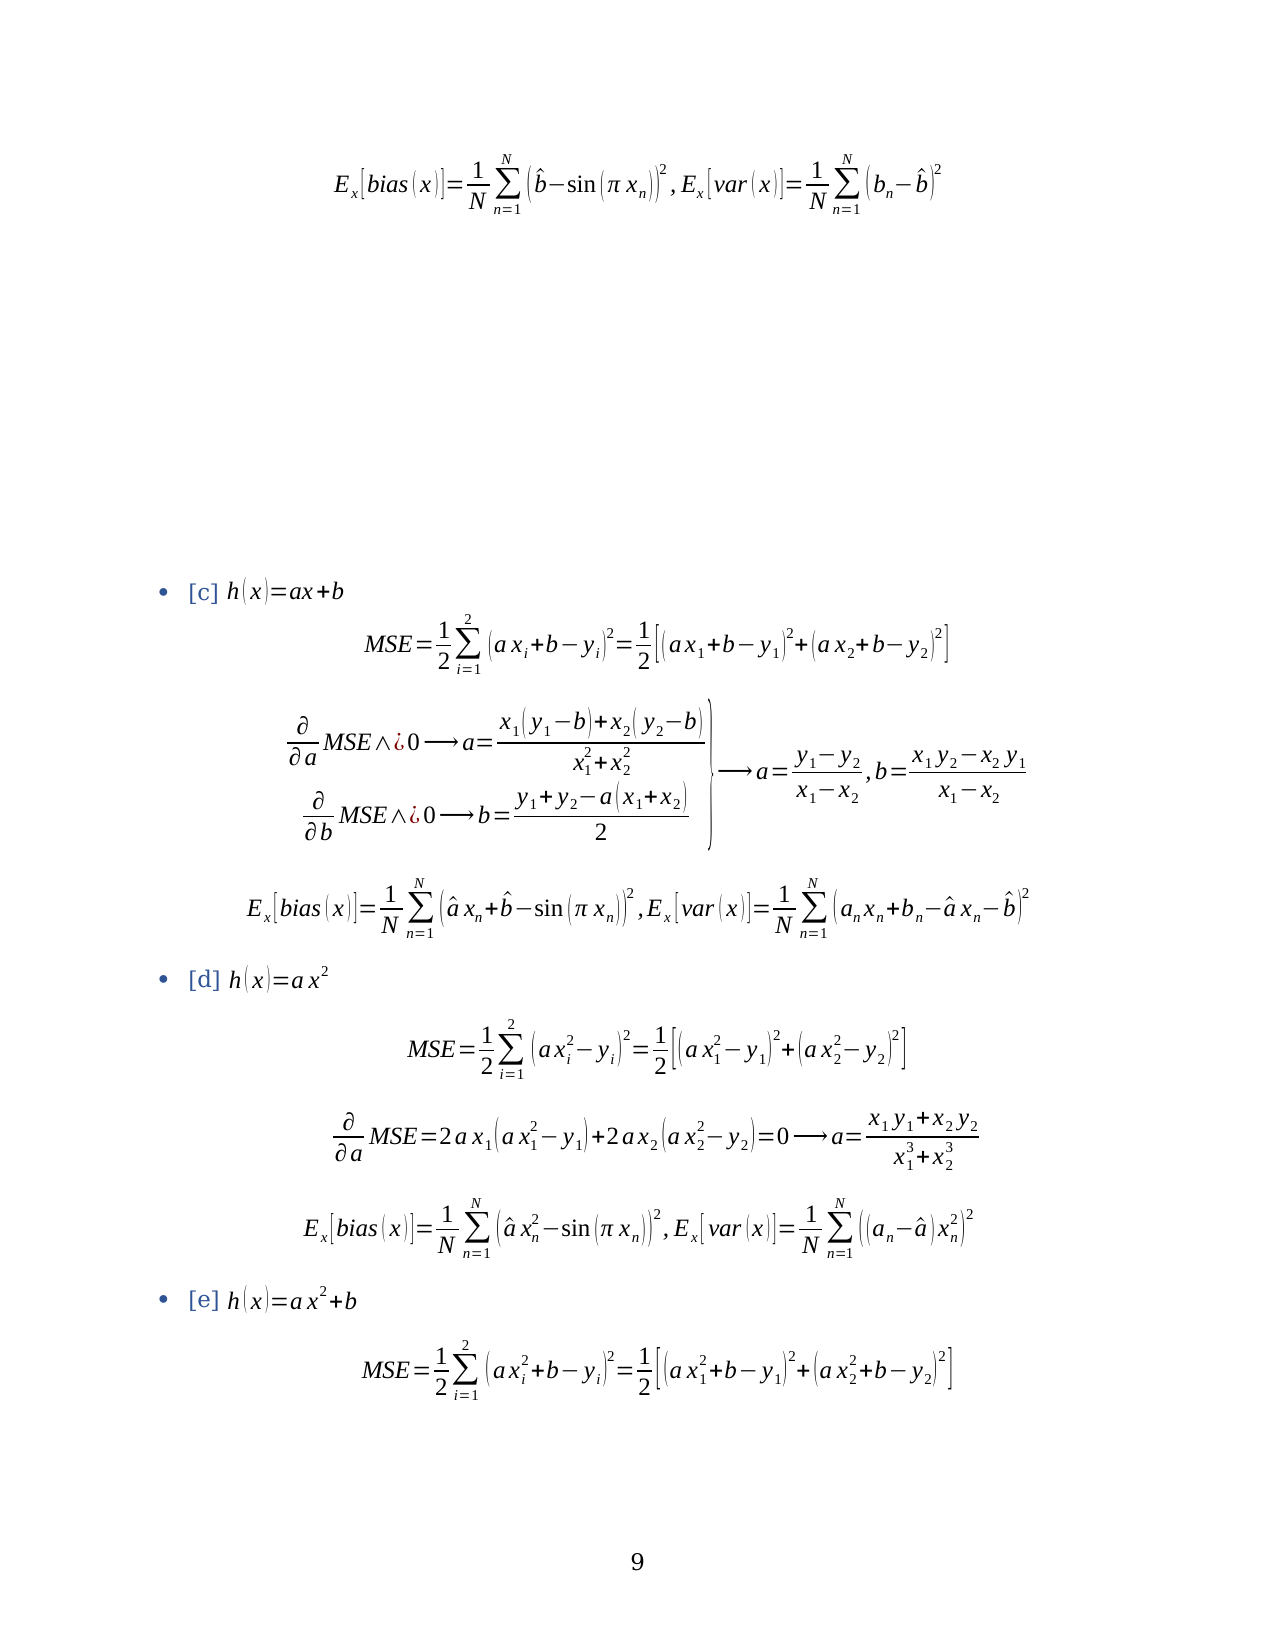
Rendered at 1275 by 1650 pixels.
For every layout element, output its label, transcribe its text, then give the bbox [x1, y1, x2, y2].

list [d] [159, 962, 1125, 995]
list [c] [159, 576, 1125, 606]
list [e] [159, 1282, 1125, 1315]
